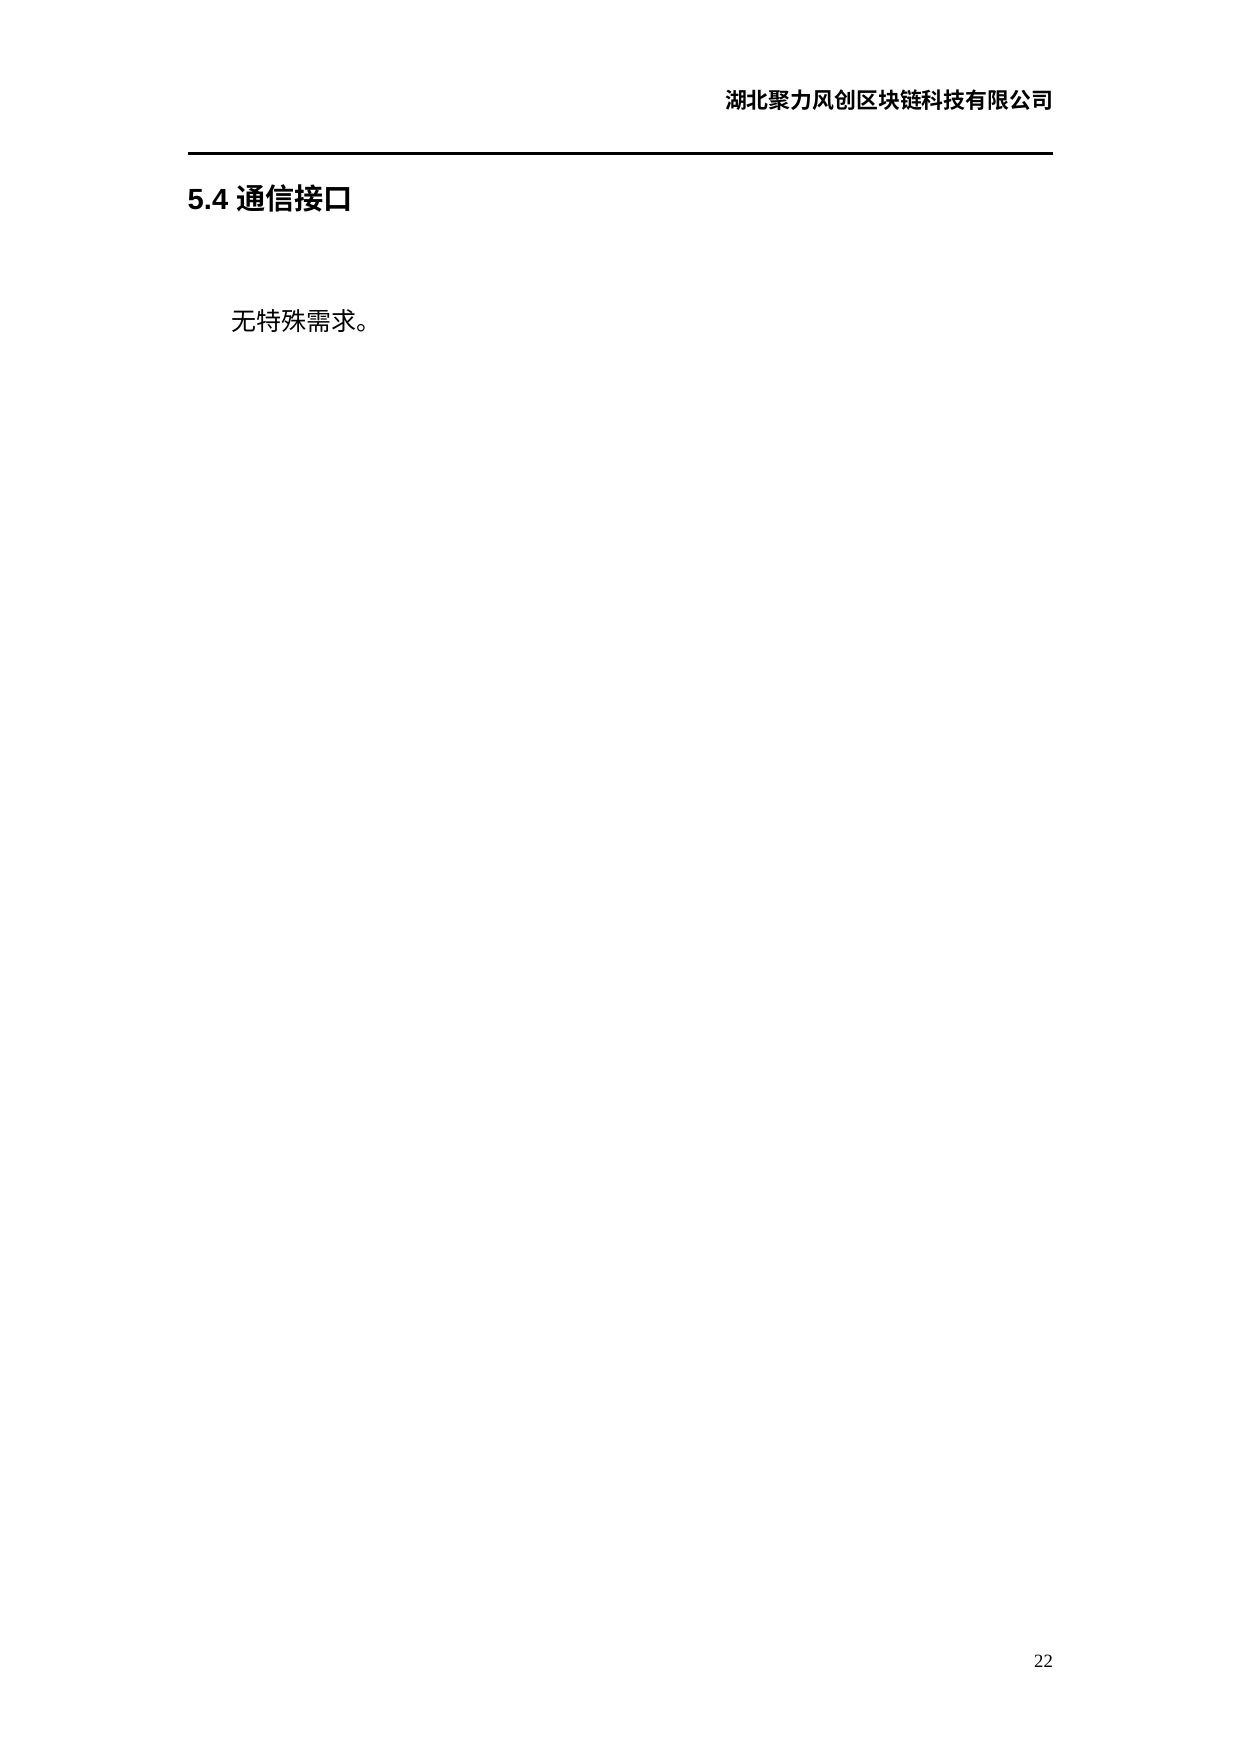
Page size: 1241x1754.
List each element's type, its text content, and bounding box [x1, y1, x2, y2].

text 无特殊需求。 [187, 287, 1053, 352]
subtitle 5.4 通信接口 [187, 164, 1053, 229]
